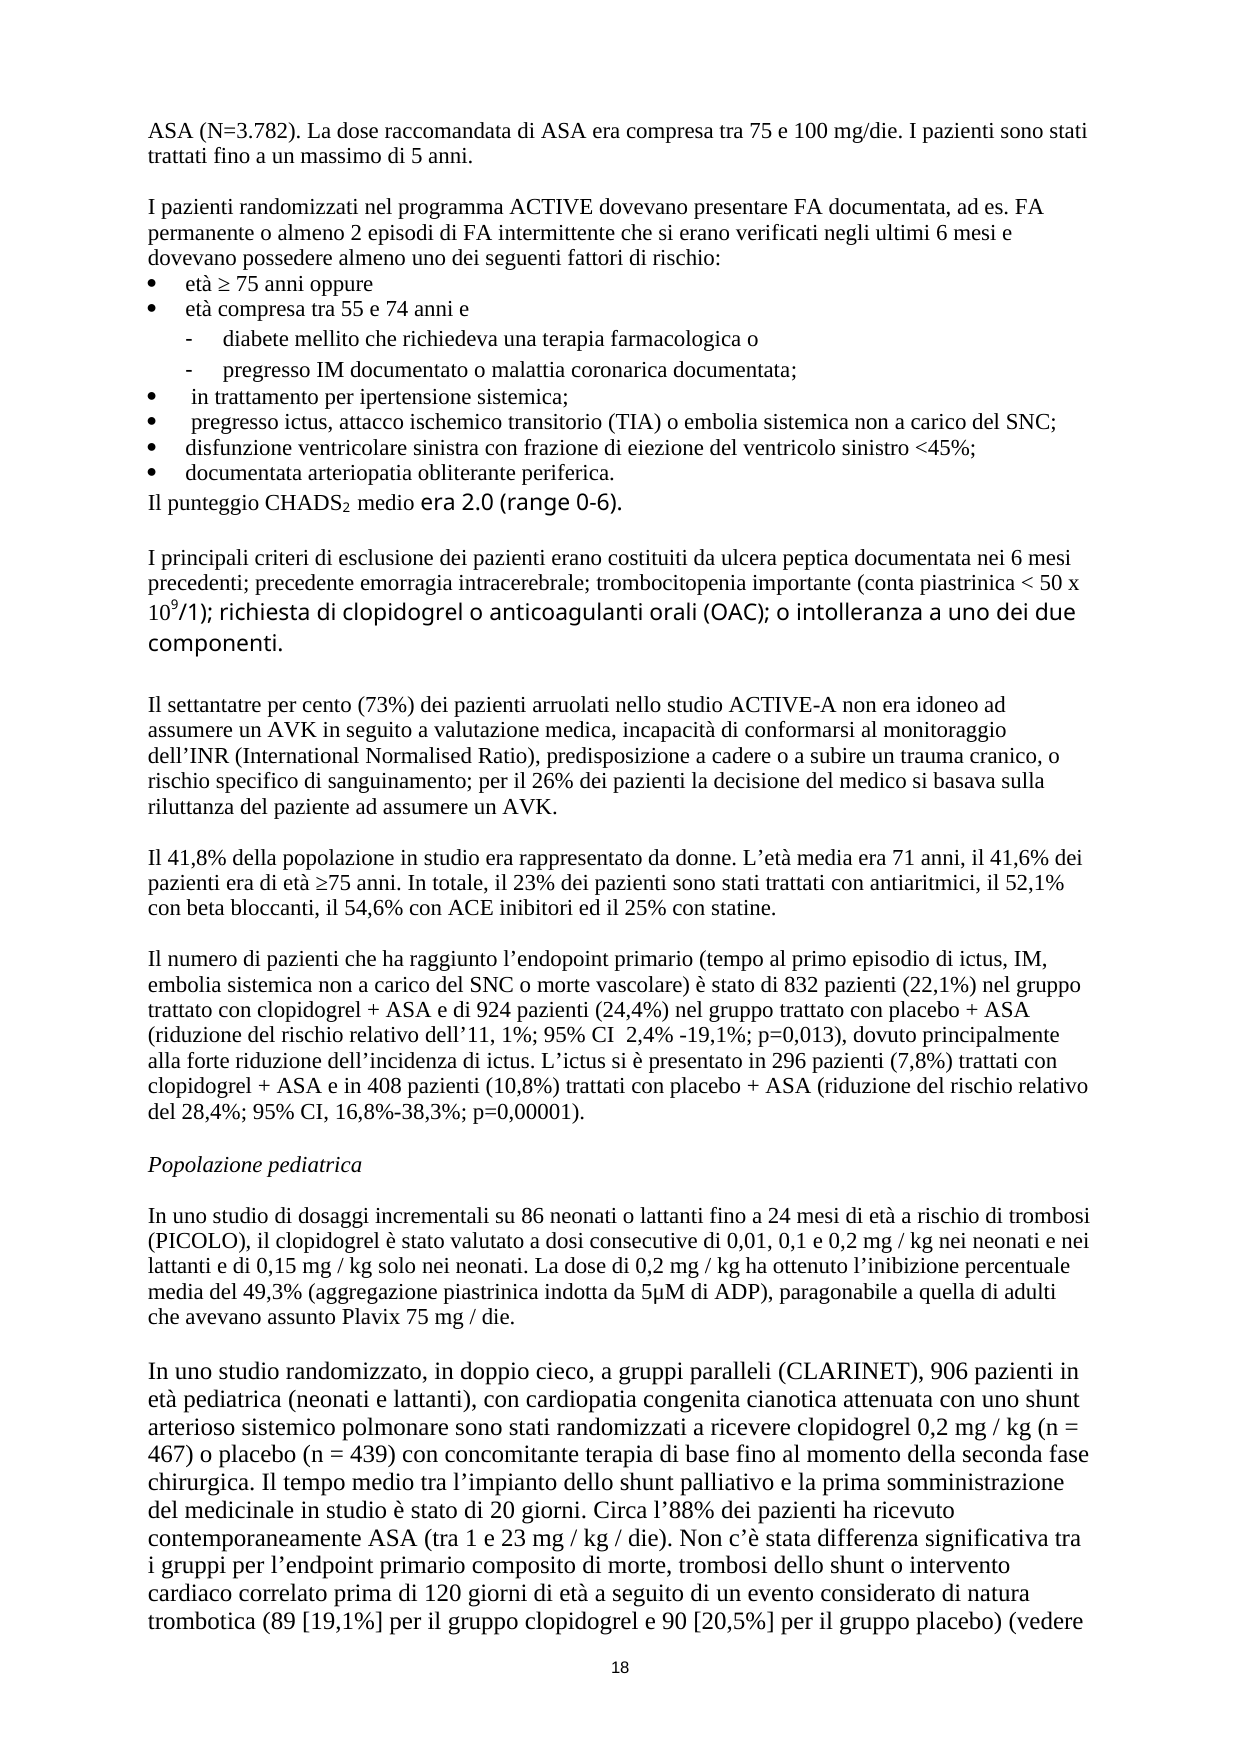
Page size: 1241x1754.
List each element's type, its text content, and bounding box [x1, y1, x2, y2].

list documentata arteriopatia obliterante periferica. [148, 460, 1092, 486]
list diabete mellito che richiedeva una terapia farmacologica o [185, 321, 1092, 353]
text I pazienti randomizzati nel programma ACTIVE dovevano presentare FA documentata, ad es. FA permanente o almeno 2 episodi di FA intermittente che si erano verificati negli ultimi 6 mesi e dovevano possedere almeno uno dei seguenti fattori di rischio: [148, 194, 1092, 271]
text Il 41,8% della popolazione in studio era rappresentato da donne. L’età media era 71 anni, il 41,6% dei pazienti era di età ≥75 anni. In totale, il 23% dei pazienti sono stati trattati con antiaritmici, il 52,1% con beta bloccanti, il 54,6% con ACE inibitori ed il 25% con statine. [148, 844, 1092, 921]
text Il punteggio CHADS2 medio era 2.0 (range 0-6). [148, 486, 1092, 517]
list età compresa tra 55 e 74 anni e [148, 296, 1092, 321]
text Il settantatre per cento (73%) dei pazienti arruolati nello studio ACTIVE-A non era idoneo ad assumere un AVK in seguito a valutazione medica, incapacità di conformarsi al monitoo dell’INR (International Normalised Ratio), predisposizione a cadere o a subire un trauma cranico, o rischio specifico di sanguinamento; per il 26% dei pazienti la decisione del medico si basava sulla riluttanza del paziente ad assumere un AVK. [148, 692, 1092, 819]
list disfunzione ventricolare sinistra con frazione di eiezione del ventricolo sinistro <45%; [148, 435, 1092, 460]
list pregresso ictus, attacco ischemico transitorio (TIA) o embolia sistemica non a carico del SNC; [148, 409, 1092, 435]
text In uno studio di dosaggi incrementali su 86 neonati o lattanti fino a 24 mesi di età a rischio di trombosi (PICOLO), il clopidogrel è stato valutato a dosi consecutive di 0,01, 0,1 e 0,2 mg / kg nei neonati e nei lattanti e di 0,15 mg / kg solo nei neonati. La dose di 0,2 mg / kg ha ottenuto l’inibizione percentuale media del 49,3% (aggregazione piastrinica indotta da 5μM di ADP), paragonabile a quella di adulti che avevano assunto Plavix 75 mg / die. [148, 1203, 1092, 1330]
list pregresso IM documentato o malattia coronarica documentata; [185, 353, 1092, 384]
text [148, 1357, 1092, 1634]
text I principali criteri di esclusione dei pazienti erano costituiti da ulcera peptica documentata nei 6 mesi precedenti; precedente emorragia intracerebrale; trombocitopenia importante (conta piastrinica < 50 x 109/1); richiesta di clopidogrel o anticoagulanti orali (OAC); o intolleranza a uno dei due componenti. [148, 544, 1092, 658]
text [148, 118, 1092, 169]
list in trattamento per ipertensione sistemica; [148, 384, 1092, 409]
text Il numero di pazienti che ha unto l’endopoint primario (tempo al primo episodio di ictus, IM, embolia sistemica non a carico del SNC o morte vascolare) è stato di 832 pazienti (22,1%) nel gruppo trattato con clopidogrel + ASA e di 924 pazienti (24,4%) nel gruppo trattato con placebo + ASA (riduzione del rischio relativo dell’11, 1%; 95% CI 2,4% -19,1%; p=0,013), dovuto principalmente alla forte riduzione dell’incidenza di ictus. L’ictus si è presentato in 296 pazienti (7,8%) trattati con clopidogrel + ASA e in 408 pazienti (10,8%) trattati con placebo + ASA (riduzione del rischio relativo del 28,4%; 95% CI, 16,8%-38,3%; p=0,00001). [148, 946, 1092, 1124]
list età ≥ 75 anni oppure [148, 271, 1092, 296]
text Popolazione pediatrica [148, 1152, 1092, 1177]
